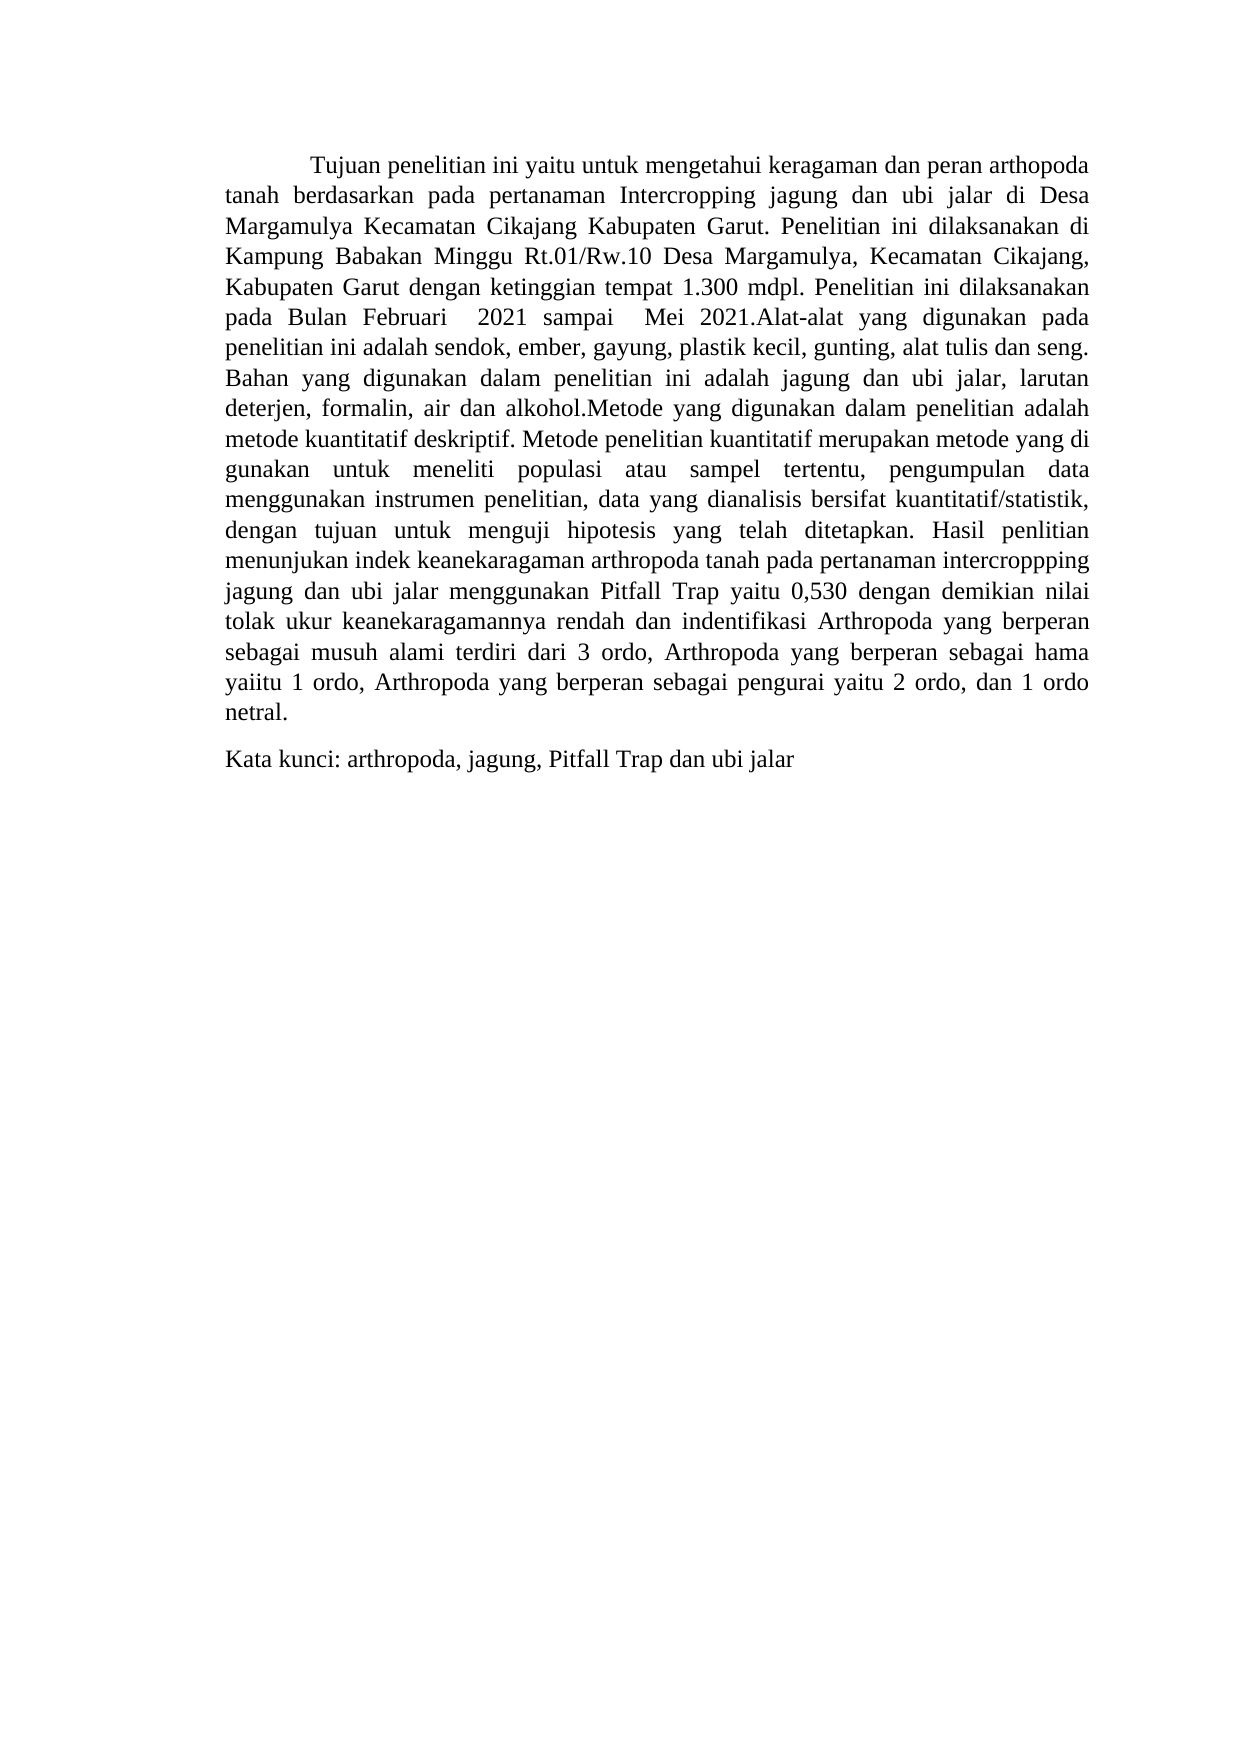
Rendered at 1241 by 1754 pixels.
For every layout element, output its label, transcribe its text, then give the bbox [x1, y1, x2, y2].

text Kata kunci: arthropoda, jagung, Pitfall Trap dan ubi jalar [225, 744, 1090, 773]
text Tujuan penelitian ini yaitu untuk mengetahui keragaman dan peran arthopoda tanah berdasarkan pada pertanaman Intercropping jagung dan ubi jalar di Desa Margamulya Kecamatan Cikajang Kabupaten Garut. Penelitian ini dilaksanakan di Kampung Babakan Minggu Rt.01/Rw.10 Desa Margamulya, Kecamatan Cikajang, Kabupaten Garut dengan ketinggian tempat 1.300 mdpl. Penelitian ini dilaksanakan pada Bulan Februari 2021 sampai Mei 2021.Alat-alat yang digunakan pada penelitian ini adalah sendok, ember, gayung, plastik kecil, gunting, alat tulis dan seng. Bahan yang digunakan dalam penelitian ini adalah jagung dan ubi jalar, larutan deterjen, formalin, air dan alkohol.Metode yang digunakan dalam penelitian adalah metode kuantitatif deskriptif. Metode penelitian kuantitatif merupakan metode yang di gunakan untuk meneliti populasi atau sampel tertentu, pengumpulan data menggunakan instrumen penelitian, data yang dianalisis bersifat kuantitatif/statistik, dengan tujuan untuk menguji hipotesis yang telah ditetapkan. Hasil penlitian menunjukan indek keanekaragaman arthropoda tanah pada pertanaman intercroppping jagung dan ubi jalar menggunakan Pitfall Trap yaitu 0,530 dengan demikian nilai tolak ukur keanekaragamannya rendah dan indentifikasi Arthropoda yang berperan sebagai musuh alami terdiri dari 3 ordo, Arthropoda yang berperan sebagai hama yaiitu 1 ordo, Arthropoda yang berperan sebagai pengurai yaitu 2 ordo, dan 1 ordo netral. [225, 150, 1090, 726]
